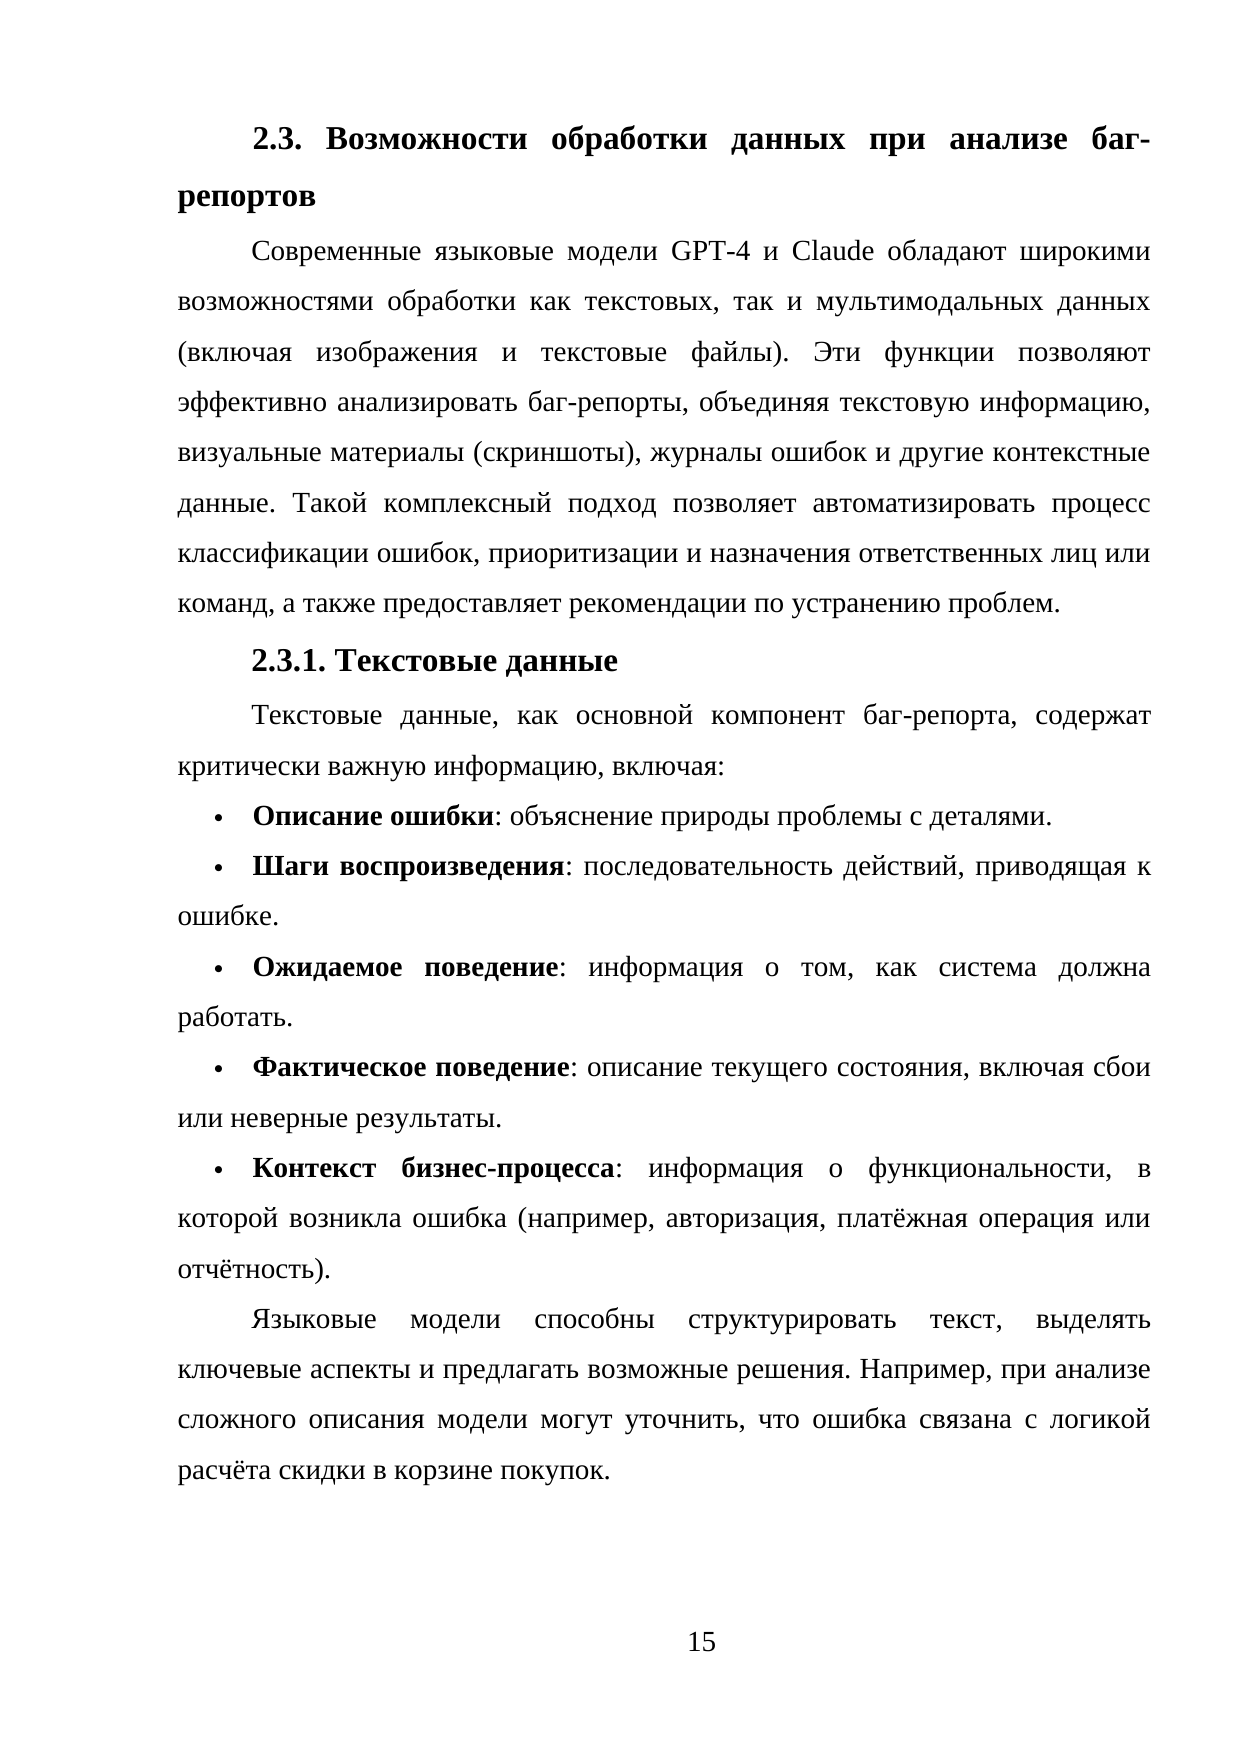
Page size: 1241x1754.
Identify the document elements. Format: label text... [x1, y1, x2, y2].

text Современные языковые модели GPT-4 и Claude обладают широкими возможностями обработки как текстовых, так и мультимодальных данных (включая изображения и текстовые файлы). Эти функции позволяют эффективно анализировать баг-репорты, объединяя текстовую информацию, визуальные материалы (скриншоты), журналы ошибок и другие контекстные данные. Такой комплексный подход позволяет автоматизировать процесс классификации ошибок, приоритизации и назначения ответственных лиц или команд, а также предоставляет рекомендации по устранению проблем. [177, 233, 1152, 619]
list Контекст бизнес-процесса: информация о функциональности, в которой возникла ошибка (например, авторизация, платёжная операция или отчётность). [177, 1150, 1152, 1284]
list Шаги воспроизведения: последовательность действий, приводящая к ошибке. [177, 848, 1152, 932]
list Фактическое поведение: описание текущего состояния, включая сбои или неверные результаты. [177, 1049, 1152, 1133]
text Текстовые данные, как основной компонент баг-репорта, содержат критически важную информацию, включая: [177, 697, 1152, 781]
list Ожидаемое поведение: информация о том, как система должна работать. [177, 949, 1152, 1033]
list Описание ошибки: объяснение природы проблемы с деталями. [177, 798, 1152, 831]
text 2.3. Возможности обработки данных при анализе баг-репортов [177, 118, 1152, 214]
text Языковые модели способны структурировать текст, выделять ключевые аспекты и предлагать возможные решения. Например, при анализе сложного описания модели могут уточнить, что ошибка связана с логикой расчёта скидки в корзине покупок. [177, 1301, 1152, 1486]
text 2.3.1. Текстовые данные [177, 640, 1152, 678]
